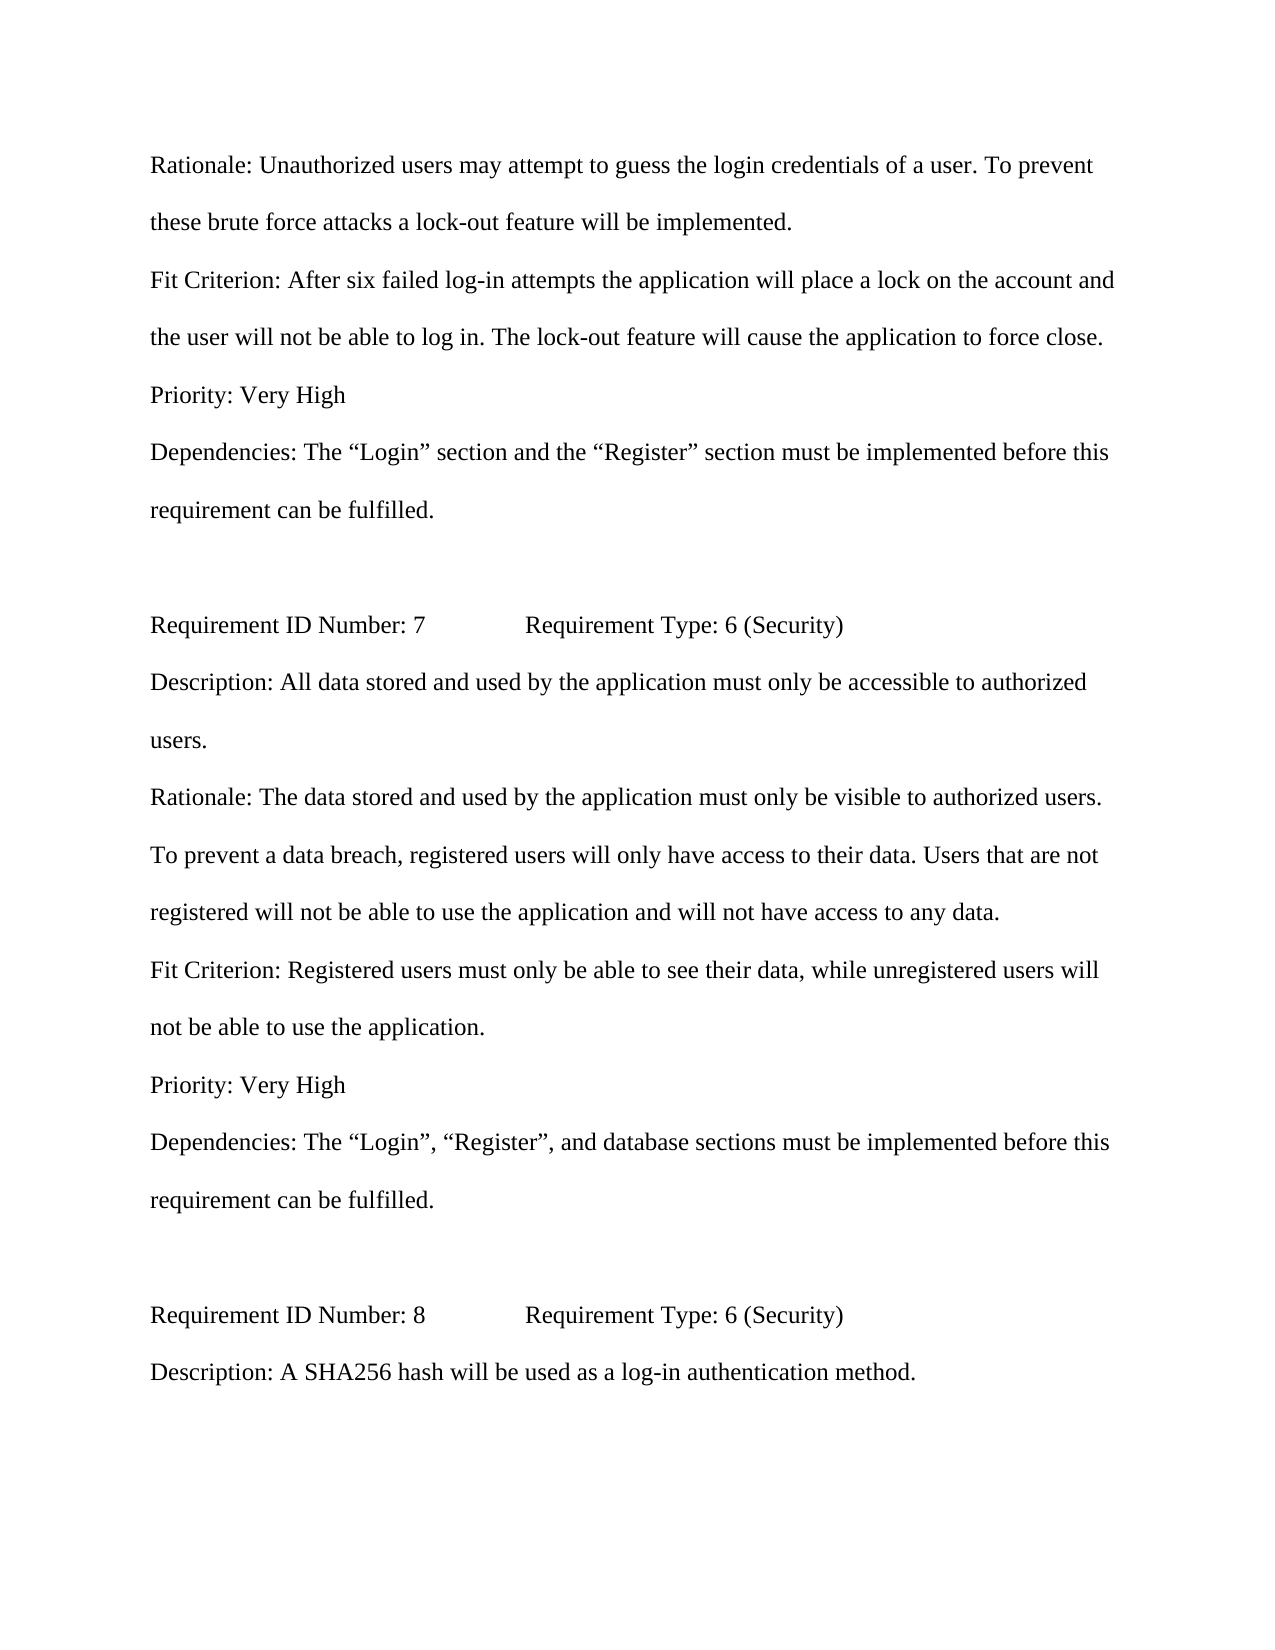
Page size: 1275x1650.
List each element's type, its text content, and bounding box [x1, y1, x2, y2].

text Description: A SHA256 hash will be used as a log-in authentication method. [150, 1357, 1125, 1386]
text Description: All data stored and used by the application must only be accessible to authorized users. [150, 667, 1125, 754]
text Priority: Very High Dependencies: The “Login”, “Register”, and database sections must be implemented before this requirement can be fulfilled. [150, 1070, 1125, 1214]
text Requirement ID Number: 8 Requirement Type: 6 (Security) [150, 1300, 1125, 1329]
text Requirement ID Number: 7 Requirement Type: 6 (Security) [150, 610, 1125, 639]
text Rationale: The data stored and used by the application must only be visible to authorized users. To prevent a data breach, registered users will only have access to their data. Users that are not registered will not be able to use the application and will not have access to any data. [150, 782, 1125, 926]
text Priority: Very High Dependencies: The “Login” section and the “Register” section must be implemented before this requirement can be fulfilled. [150, 380, 1125, 524]
text Fit Criterion: Registered users must only be able to see their data, while unregistered users will not be able to use the application. [150, 955, 1125, 1041]
